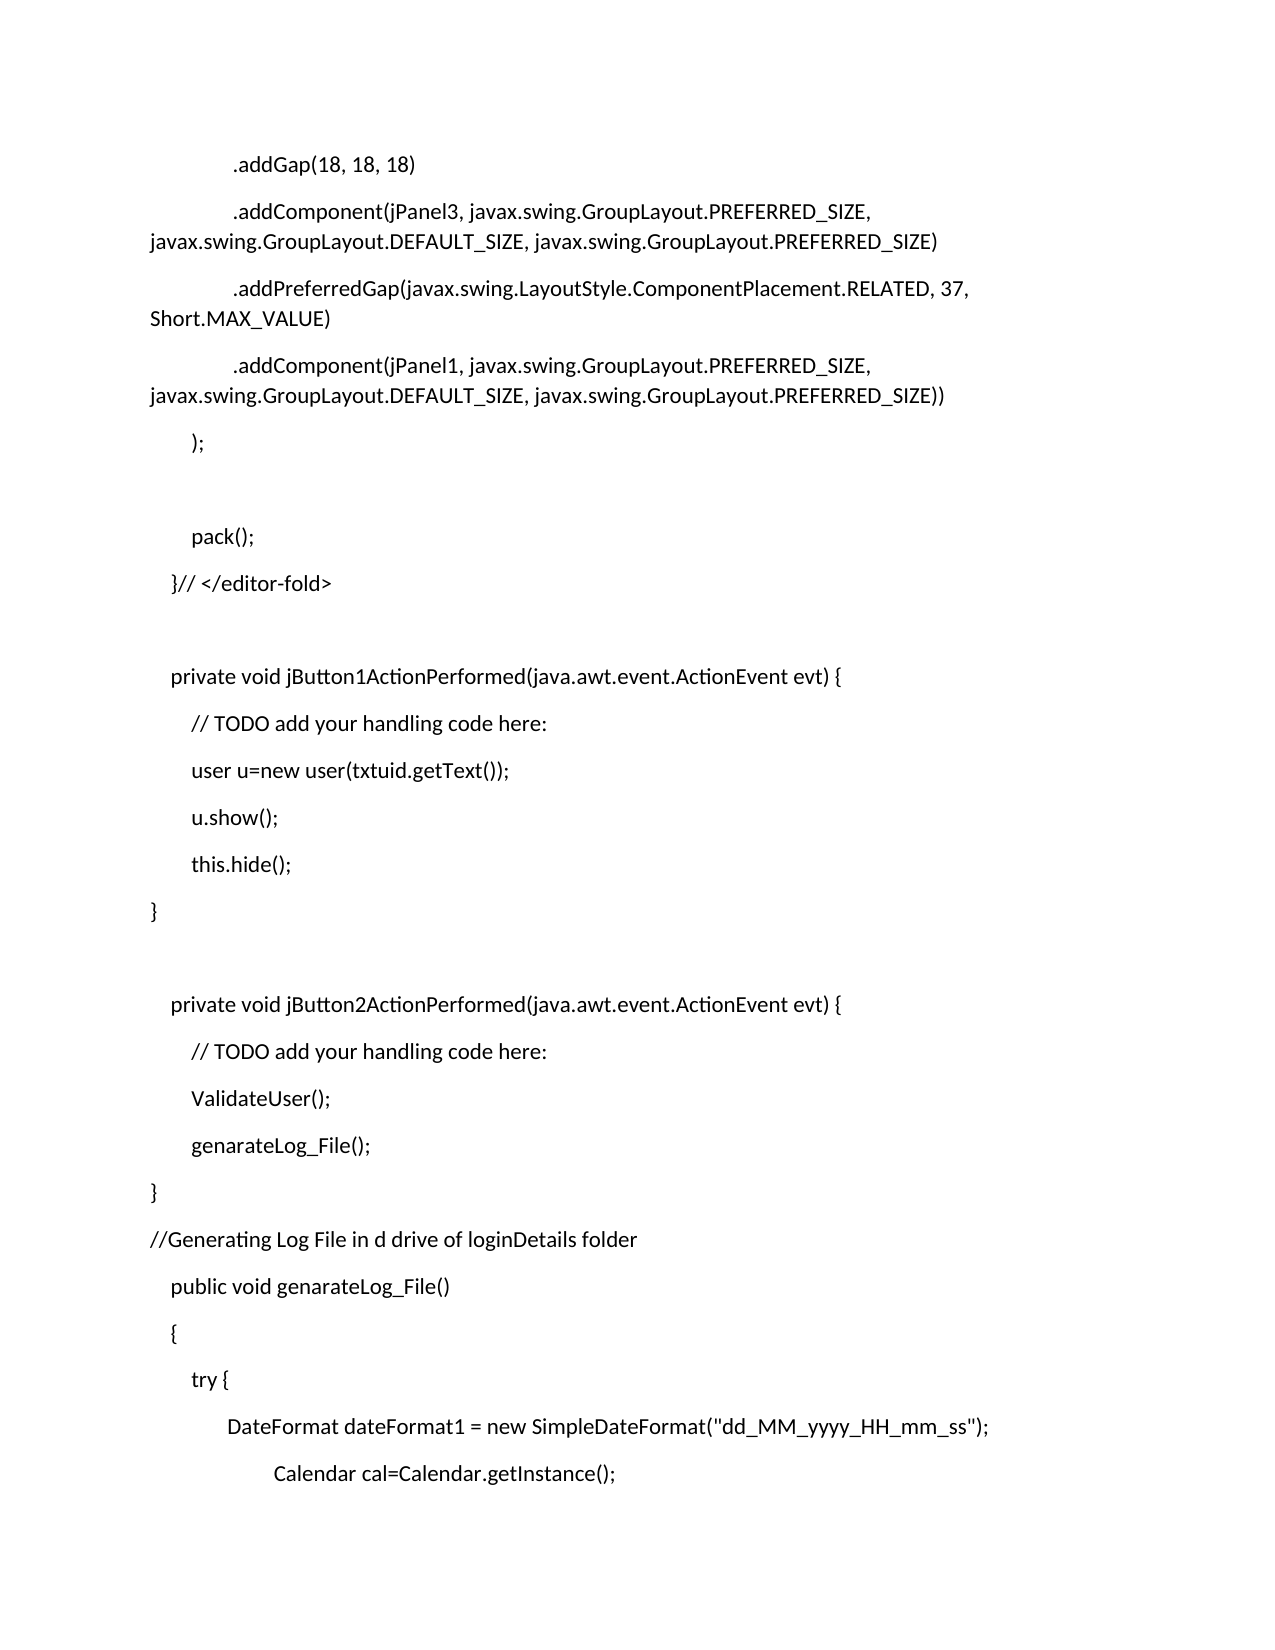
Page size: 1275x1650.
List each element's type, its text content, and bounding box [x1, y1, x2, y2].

text //Generating Log File in d drive of loginDetails folder [150, 1225, 1125, 1253]
text .addComponent(jPanel1, javax.swing.GroupLayout.PREFERRED_SIZE, javax.swing.GroupLayout.DEFAULT_SIZE, javax.swing.GroupLayout.PREFERRED_SIZE)) [150, 351, 1125, 409]
text ); [150, 428, 1125, 456]
text // TODO add your handling code here: [150, 709, 1125, 737]
text .addGap(18, 18, 18) [150, 150, 1125, 178]
text user u=new user(txtuid.getText()); [150, 756, 1125, 784]
text try { [150, 1366, 1125, 1394]
text .addComponent(jPanel3, javax.swing.GroupLayout.PREFERRED_SIZE, javax.swing.GroupLayout.DEFAULT_SIZE, javax.swing.GroupLayout.PREFERRED_SIZE) [150, 197, 1125, 255]
text DateFormat dateFormat1 = new SimpleDateFormat("dd_MM_yyyy_HH_mm_ss"); [150, 1412, 1125, 1441]
text pack(); [150, 522, 1125, 550]
text // TODO add your handling code here: [150, 1037, 1125, 1066]
text } [150, 1178, 1125, 1206]
text ValidateUser(); [150, 1084, 1125, 1112]
text private void jButton2ActionPerformed(java.awt.event.ActionEvent evt) { [150, 991, 1125, 1019]
text { [150, 1319, 1125, 1347]
text public void genarateLog_File() [150, 1272, 1125, 1300]
text genarateLog_File(); [150, 1131, 1125, 1159]
text u.show(); [150, 803, 1125, 831]
text .addPreferredGap(javax.swing.LayoutStyle.ComponentPlacement.RELATED, 37, Short.MAX_VALUE) [150, 274, 1125, 332]
text private void jButton1ActionPerformed(java.awt.event.ActionEvent evt) { [150, 662, 1125, 691]
text } [150, 897, 1125, 925]
text }// </editor-fold> [150, 569, 1125, 597]
text Calendar cal=Calendar.getInstance(); [150, 1459, 1125, 1487]
text this.hide(); [150, 850, 1125, 878]
